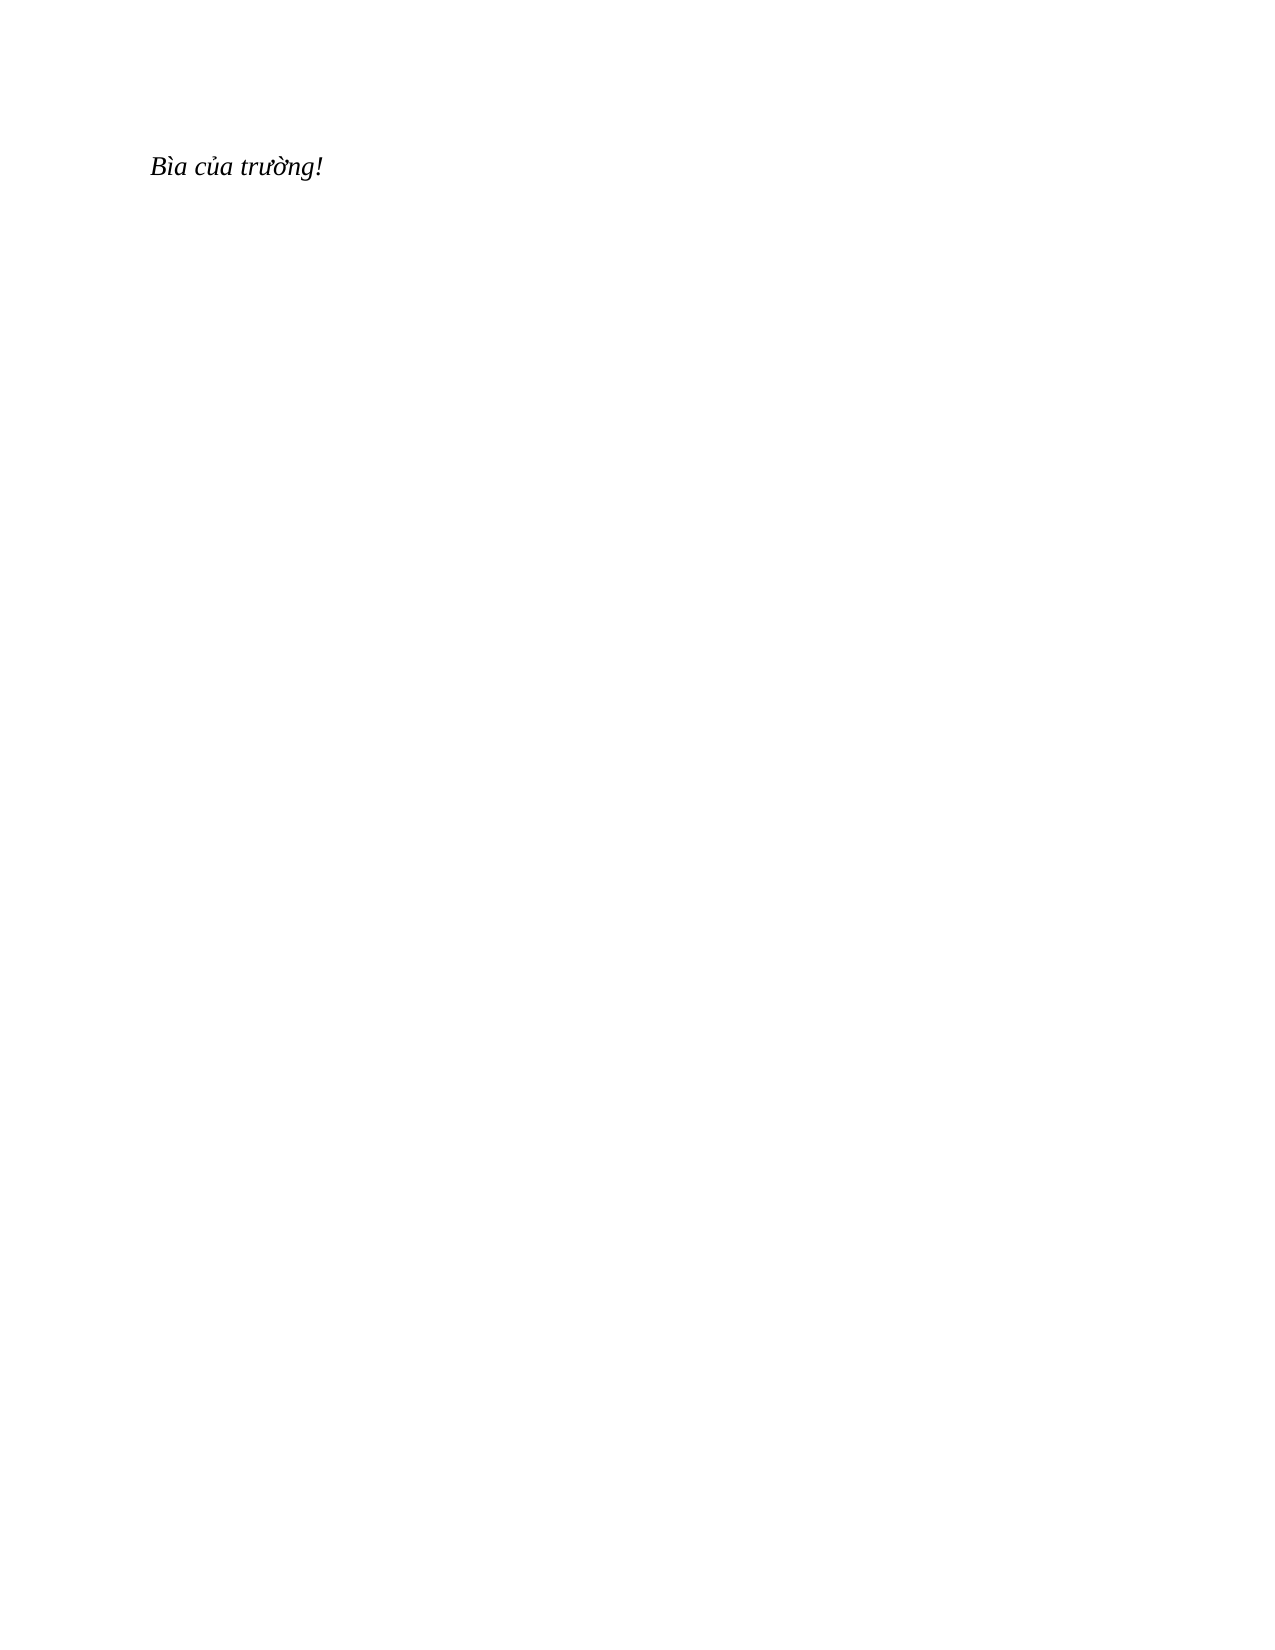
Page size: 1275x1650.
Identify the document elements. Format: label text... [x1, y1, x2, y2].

text Bìa của trường! [150, 150, 1125, 181]
